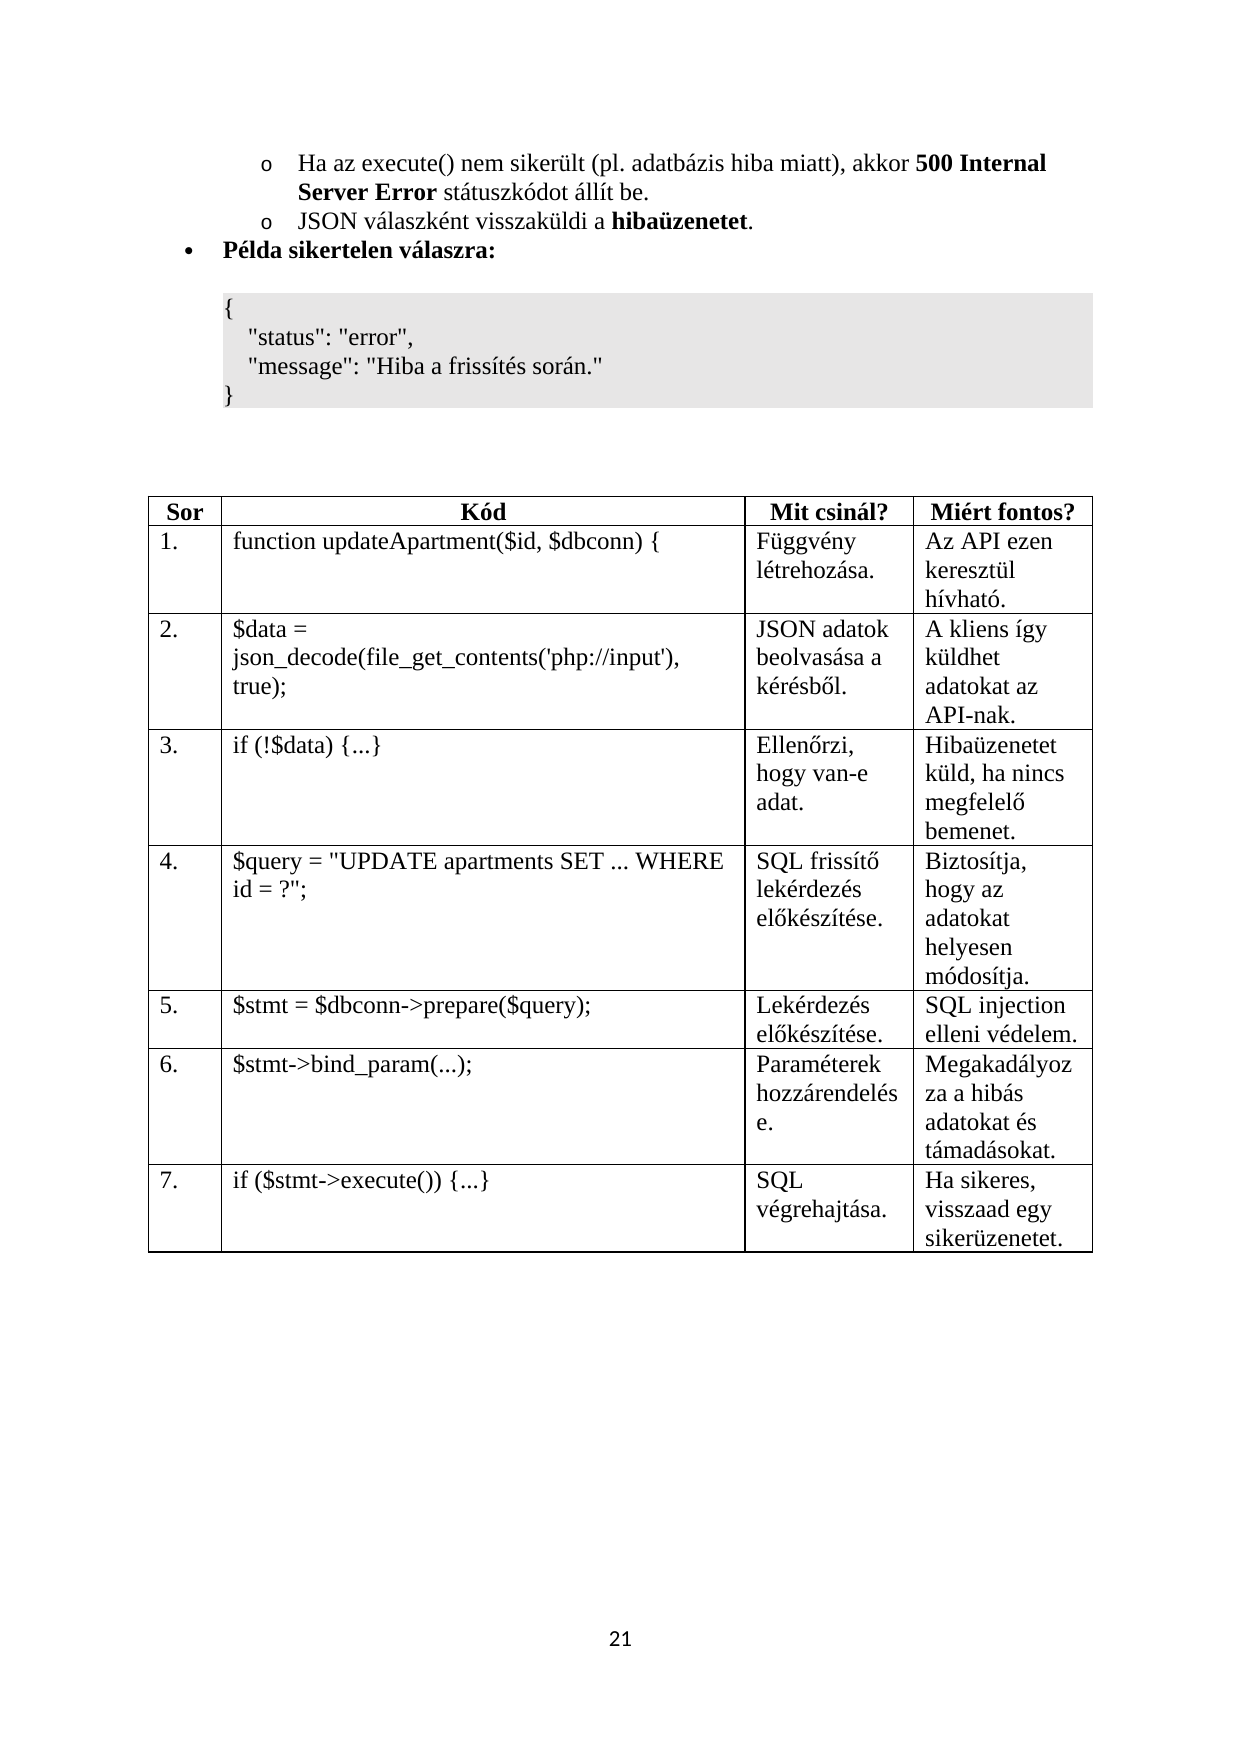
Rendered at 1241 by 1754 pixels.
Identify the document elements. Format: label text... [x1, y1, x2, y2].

table_cell Paraméterek hozzárendelése. [746, 1049, 913, 1164]
table_cell SQL injection elleni védelem. [914, 991, 1092, 1048]
table_cell 4. [149, 846, 221, 989]
table_cell if ($stmt->execute()) {...} [222, 1165, 744, 1251]
list Ha az execute() nem sikerült (pl. adatbázis hiba miatt), akkor 500 Internal Server Error státuszkódot állít be. [260, 148, 1093, 206]
list JSON válaszként visszaküldi a hibaüzenetet. [260, 206, 1093, 236]
table_cell Megakadályozza a hibás adatokat és támadásokat. [914, 1049, 1092, 1164]
table_cell 3. [149, 730, 221, 845]
table_cell A kliens így küldhet adatokat az API-nak. [914, 614, 1092, 729]
table_header Miért fontos? [914, 497, 1092, 525]
table_cell 7. [149, 1165, 221, 1251]
table_cell Biztosítja, hogy az adatokat helyesen módosítja. [914, 846, 1092, 989]
table_cell 1. [149, 526, 221, 613]
table_cell Hibaüzenetet küld, ha nincs megfelelő bemenet. [914, 730, 1092, 845]
text } [223, 380, 1093, 408]
table_cell $stmt = $dbconn->prepare($query); [222, 991, 744, 1048]
table_cell 6. [149, 1049, 221, 1164]
table_cell if (!$data) {...} [222, 730, 744, 845]
text "message": "Hiba a frissítés során." [223, 351, 1093, 380]
table_cell SQL végrehajtása. [746, 1165, 913, 1251]
table_cell JSON adatok beolvasása a kérésből. [746, 614, 913, 729]
table_cell $data = json_decode(file_get_contents('php://input'), true); [222, 614, 744, 729]
table_cell Lekérdezés előkészítése. [746, 991, 913, 1048]
table_header Sor [149, 497, 221, 525]
table_cell function updateApartment($id, $dbconn) { [222, 526, 744, 613]
table_cell $query = "UPDATE apartments SET ... WHERE id = ?"; [222, 846, 744, 989]
list Példa sikertelen válaszra: [185, 236, 1093, 264]
text { [223, 293, 1093, 322]
table_cell Ellenőrzi, hogy van-e adat. [746, 730, 913, 845]
table_cell SQL frissítő lekérdezés előkészítése. [746, 846, 913, 989]
table_cell Az API ezen keresztül hívható. [914, 526, 1092, 613]
table_cell Ha sikeres, visszaad egy sikerüzenetet. [914, 1165, 1092, 1251]
table_cell 2. [149, 614, 221, 729]
text "status": "error", [223, 322, 1093, 351]
table_header Kód [222, 497, 744, 525]
table_header Mit csinál? [746, 497, 913, 525]
table_cell Függvény létrehozása. [746, 526, 913, 613]
table_cell $stmt->bind_param(...); [222, 1049, 744, 1164]
table_cell 5. [149, 991, 221, 1048]
